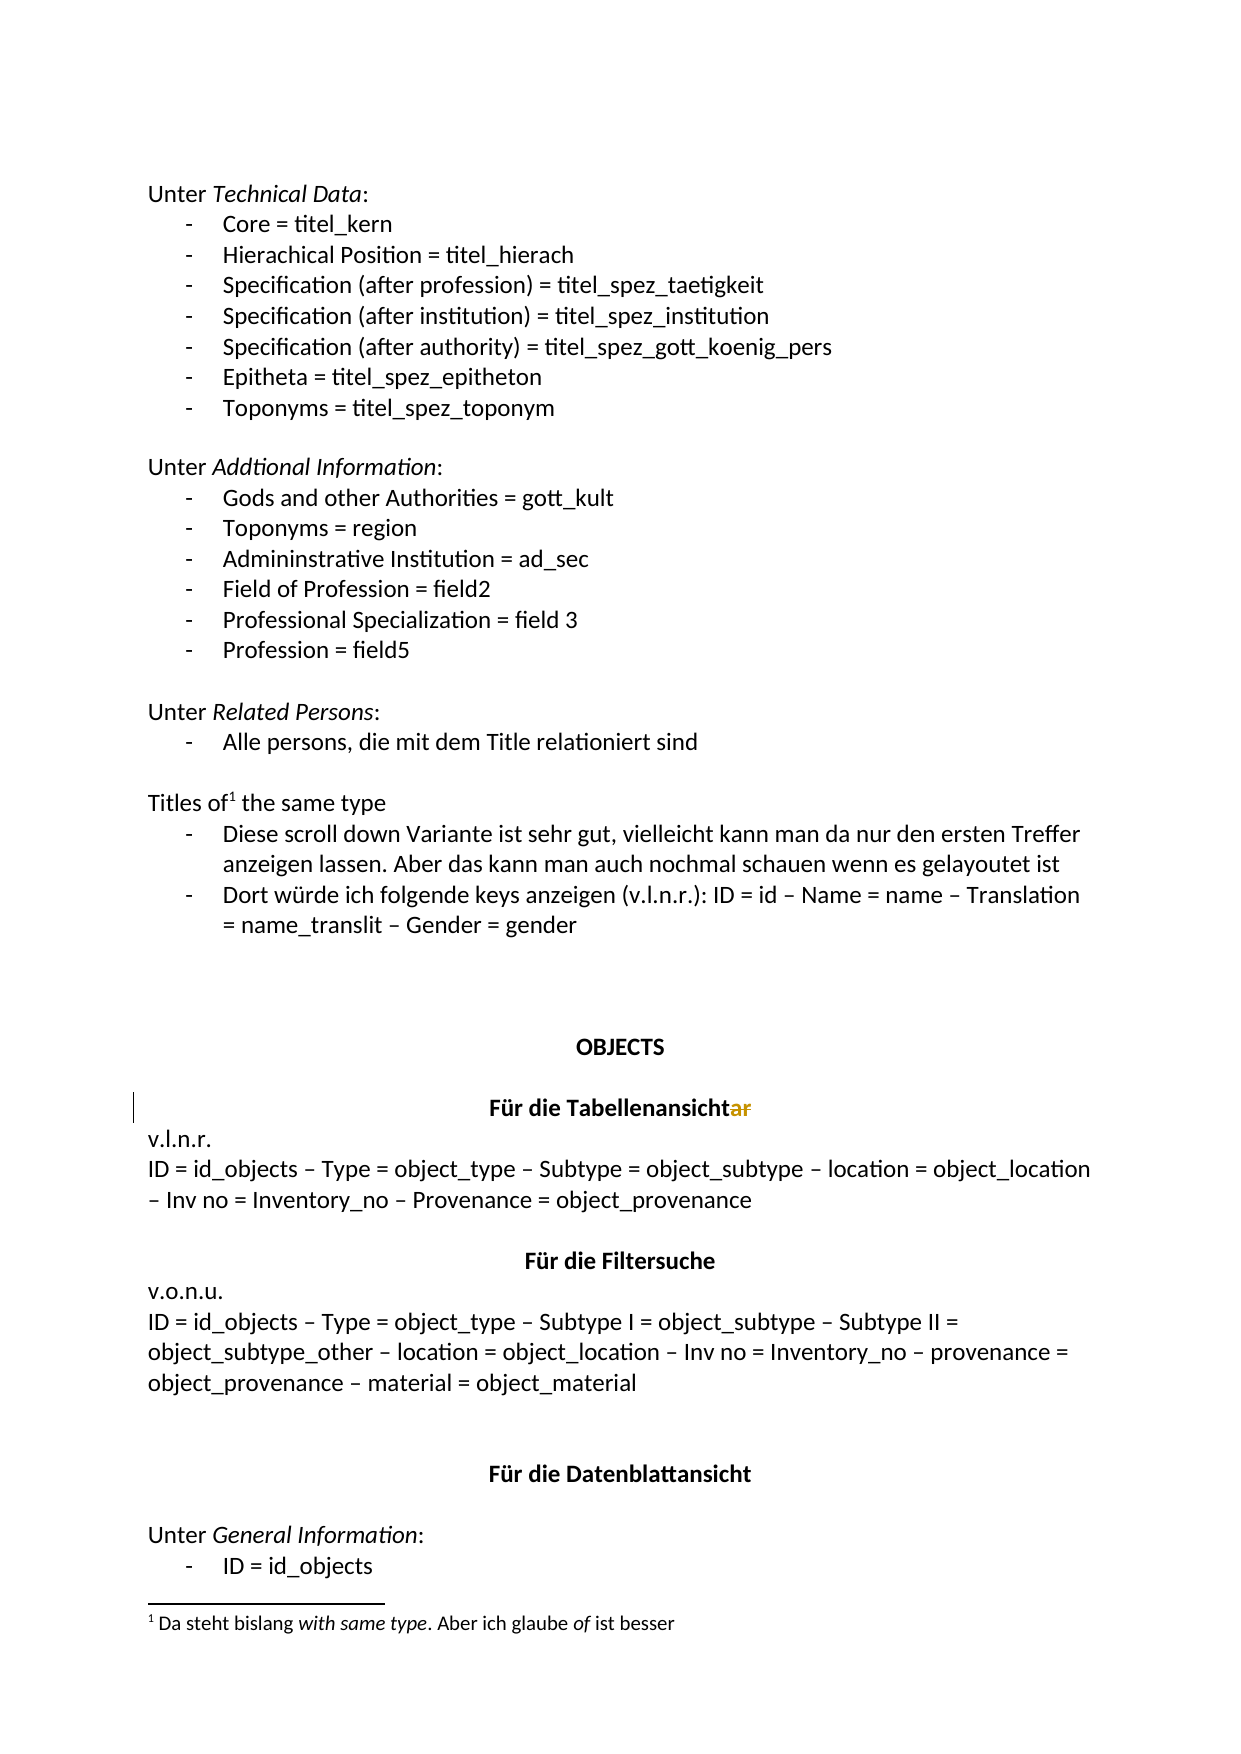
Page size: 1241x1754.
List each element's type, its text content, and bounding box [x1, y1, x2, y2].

list Specification (after institution) = titel_spez_institution [185, 300, 1018, 331]
text Unter Technical Data: [148, 178, 1093, 209]
list Toponyms = titel_spez_toponym [185, 392, 1018, 422]
list ID = id_objects [185, 1550, 1093, 1581]
text Titles of the same type [148, 787, 1093, 818]
list Specification (after authority) = titel_spez_gott_koenig_pers [185, 331, 1018, 361]
list Hierachical Position = titel_hierach [185, 239, 1018, 270]
list Diese scroll down Variante ist sehr gut, vielleicht kann man da nur den ersten Treffer anzeigen lassen. Aber das kann man auch nochmal schauen wenn es gelayoutet ist [185, 818, 1093, 879]
list Gods and other Authorities = gott_kult [185, 482, 1093, 512]
list Professional Specialization = field 3 [185, 604, 1093, 634]
list Dort würde ich folgende keys anzeigen (v.l.n.r.): ID = id – Name = name – Translation = name_translit – Gender = gender [185, 879, 1093, 940]
list Toponyms = region [185, 512, 1093, 543]
text Unter General Information: [148, 1520, 1093, 1550]
text v.l.n.r. [148, 1123, 1093, 1153]
list Profession = field5 [185, 634, 1093, 665]
text Für die Tabellenansicht [148, 1092, 1093, 1123]
list Admininstrative Institution = ad_sec [185, 543, 1093, 573]
list Epitheta = titel_spez_epitheton [185, 361, 1018, 392]
list Alle persons, die mit dem Title relationiert sind [185, 726, 1093, 757]
list Specification (after profession) = titel_spez_taetigkeit [185, 270, 1018, 300]
text v.o.n.u. [148, 1276, 1093, 1306]
list Core = titel_kern [185, 209, 1093, 239]
list Field of Profession = field2 [185, 573, 1093, 604]
text ID = id_objects – Type = object_type – Subtype I = object_subtype – Subtype II = object_subtype_other – location = object_location – Inv no = Inventory_no – provenance = object_provenance – material = object_material [148, 1306, 1093, 1398]
text Unter Addtional Information: [148, 451, 1093, 482]
text Für die Filtersuche [148, 1245, 1093, 1276]
text OBJECTS [148, 1031, 1093, 1062]
text ID = id_objects – Type = object_type – Subtype = object_subtype – location = object_location – Inv no = Inventory_no – Provenance = object_provenance [148, 1153, 1093, 1214]
text Für die Datenblattansicht [148, 1459, 1093, 1489]
text Unter Related Persons: [148, 696, 1093, 726]
